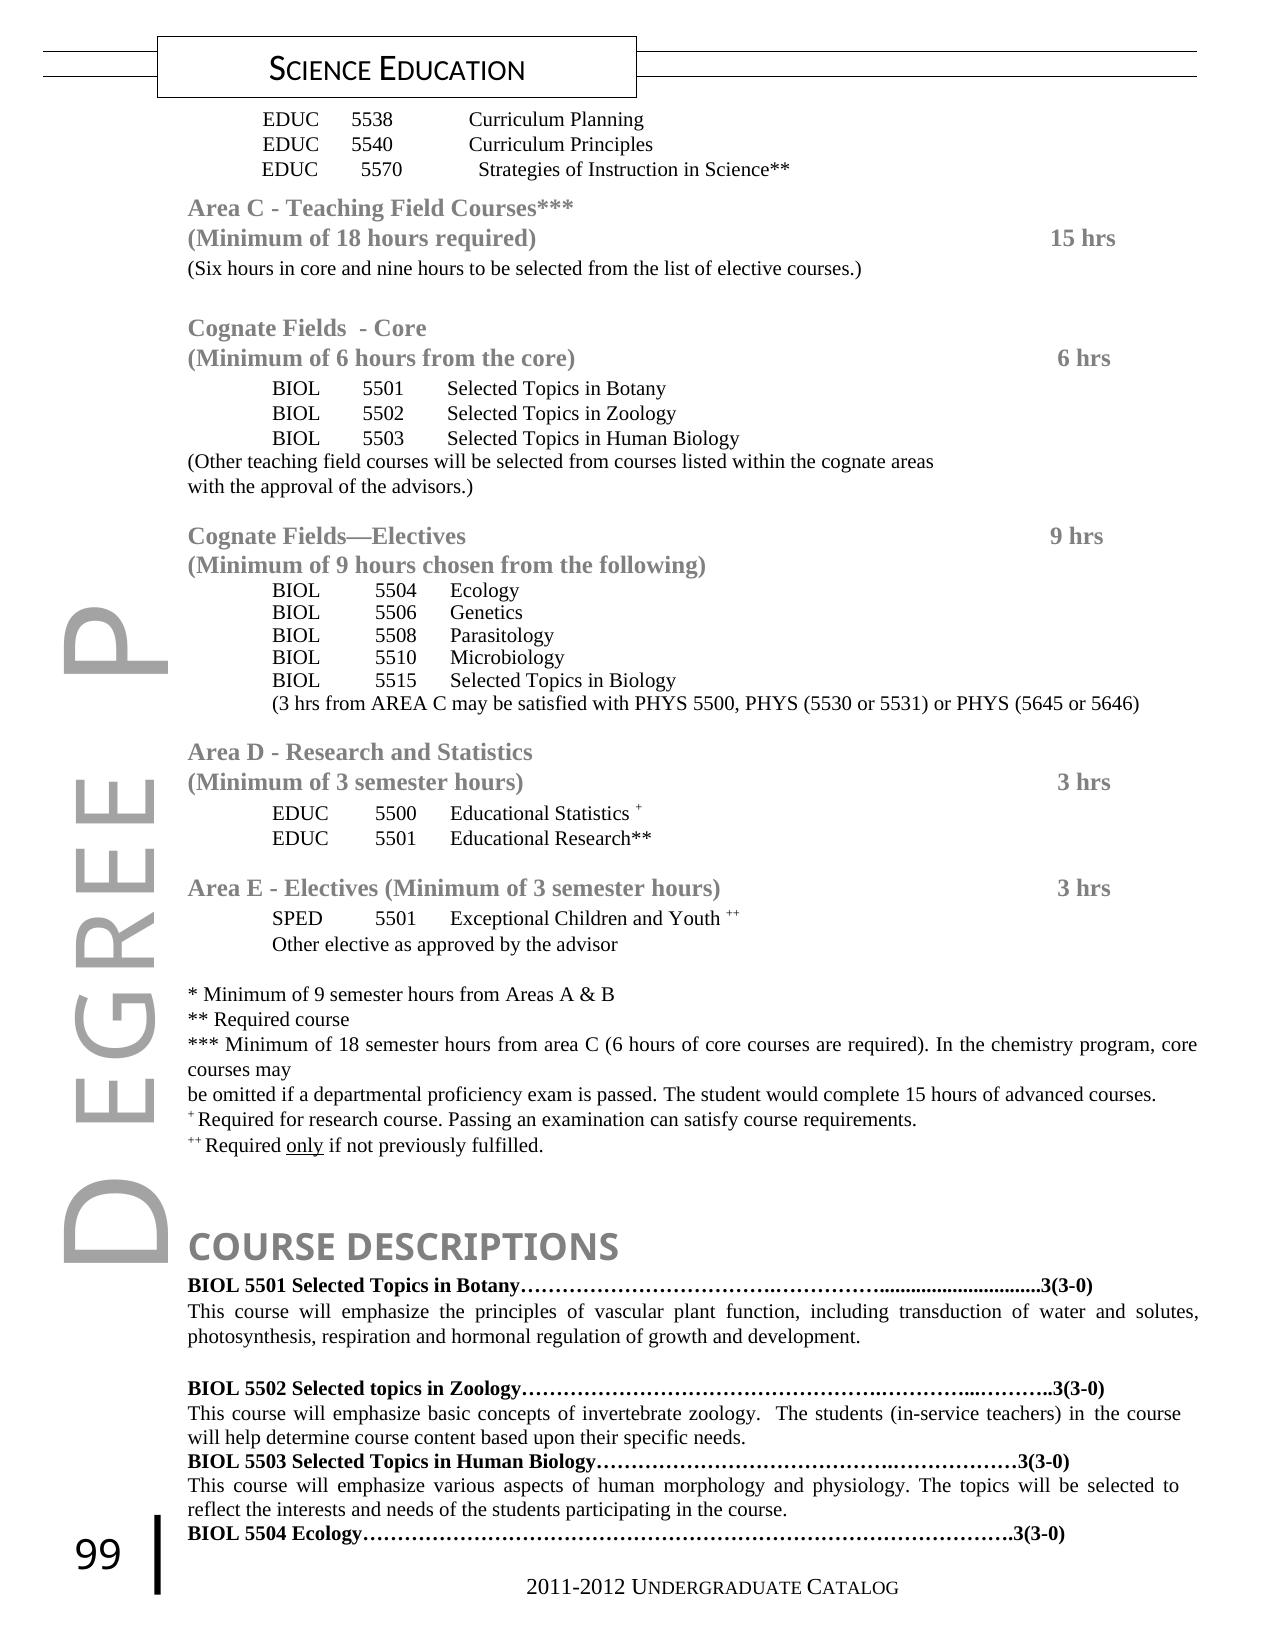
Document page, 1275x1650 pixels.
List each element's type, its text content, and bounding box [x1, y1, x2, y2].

text with the approval of the advisors.) [187, 474, 1200, 498]
text EDUC 5500 Educational Statistics + [272, 800, 1200, 824]
text SPED 5501 Exceptional Children and Youth ++ [272, 906, 1200, 930]
text BIOL 5502 Selected topics in Zoology…………………………………………….…………...………..3(3-0) [187, 1376, 1200, 1400]
text Area C - Teaching Field Courses*** [187, 193, 1200, 221]
text BIOL 5506 Genetics [272, 602, 1200, 624]
text BIOL 5504 Ecology [272, 579, 1200, 602]
text This course will emphasize the principles of vascular plant function, including transduction of water and solutes, photosynthesis, respiration and hormonal regulation of growth and development. [187, 1299, 1200, 1348]
text BIOL 5503 Selected Topics in Human Biology…………………………………….………………3(3-0) [187, 1449, 1181, 1473]
subtitle COURSE DESCRIPTIONS [150, 1221, 1200, 1272]
text ++ Required only if not previously fulfilled. [187, 1132, 1200, 1157]
text BIOL 5510 Microbiology [272, 647, 1200, 669]
text Cognate Fields—Electives 9 hrs [187, 521, 1200, 550]
text ** Required course [187, 1007, 1200, 1031]
text This course will emphasize various aspects of human morphology and physiology. The topics will be selected to reflect the interests and needs of the students participating in the course. [187, 1473, 1181, 1521]
text This course will emphasize basic concepts of invertebrate zoology. The students (in-service teachers) in the course will help determine course content based upon their specific needs. [187, 1401, 1181, 1449]
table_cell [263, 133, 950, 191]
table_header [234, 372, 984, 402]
text + Required for research course. Passing an examination can satisfy course requirements. [187, 1107, 1200, 1131]
text (Six hours in core and nine hours to be selected from the list of elective courses.) [187, 256, 1200, 279]
text (3 hrs from AREA C may be satisfied with PHYS 5500, PHYS (5530 or 5531) or PHYS (5645 or 5646) [272, 692, 1200, 714]
text Area E - Electives (Minimum of 3 semester hours) 3 hrs [187, 873, 1200, 902]
text Cognate Fields - Core [187, 313, 1200, 342]
text (Minimum of 9 hours chosen from the following) [187, 550, 1200, 579]
text Other elective as approved by the advisor [272, 931, 1200, 956]
text (Minimum of 6 hours from the core) 6 hrs [187, 343, 1200, 372]
text (Minimum of 3 semester hours) 3 hrs [187, 767, 1200, 796]
text *** Minimum of 18 semester hours from area C (6 hours of core courses are required). In the chemistry program, core courses may [187, 1032, 1200, 1081]
text (Other teaching field courses will be selected from courses listed within the cognate areas [187, 452, 1200, 473]
text * Minimum of 9 semester hours from Areas A & B [187, 982, 1200, 1006]
text (Minimum of 18 hours required) 15 hrs [187, 223, 1200, 252]
text be omitted if a departmental proficiency exam is passed. The student would complete 15 hours of advanced courses. [187, 1082, 1200, 1106]
text Area D - Research and Statistics [187, 737, 1200, 766]
text BIOL 5504 Ecology………………………………………………………………………………….3(3-0) [187, 1521, 1181, 1545]
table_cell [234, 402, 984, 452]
text EDUC 5501 Educational Research** [272, 826, 1200, 850]
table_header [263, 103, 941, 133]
text BIOL 5501 Selected Topics in Botany……………………………….……………...............................3(3-0) [187, 1273, 1200, 1297]
text BIOL 5508 Parasitology [272, 624, 1200, 647]
text BIOL 5515 Selected Topics in Biology [272, 669, 1200, 692]
